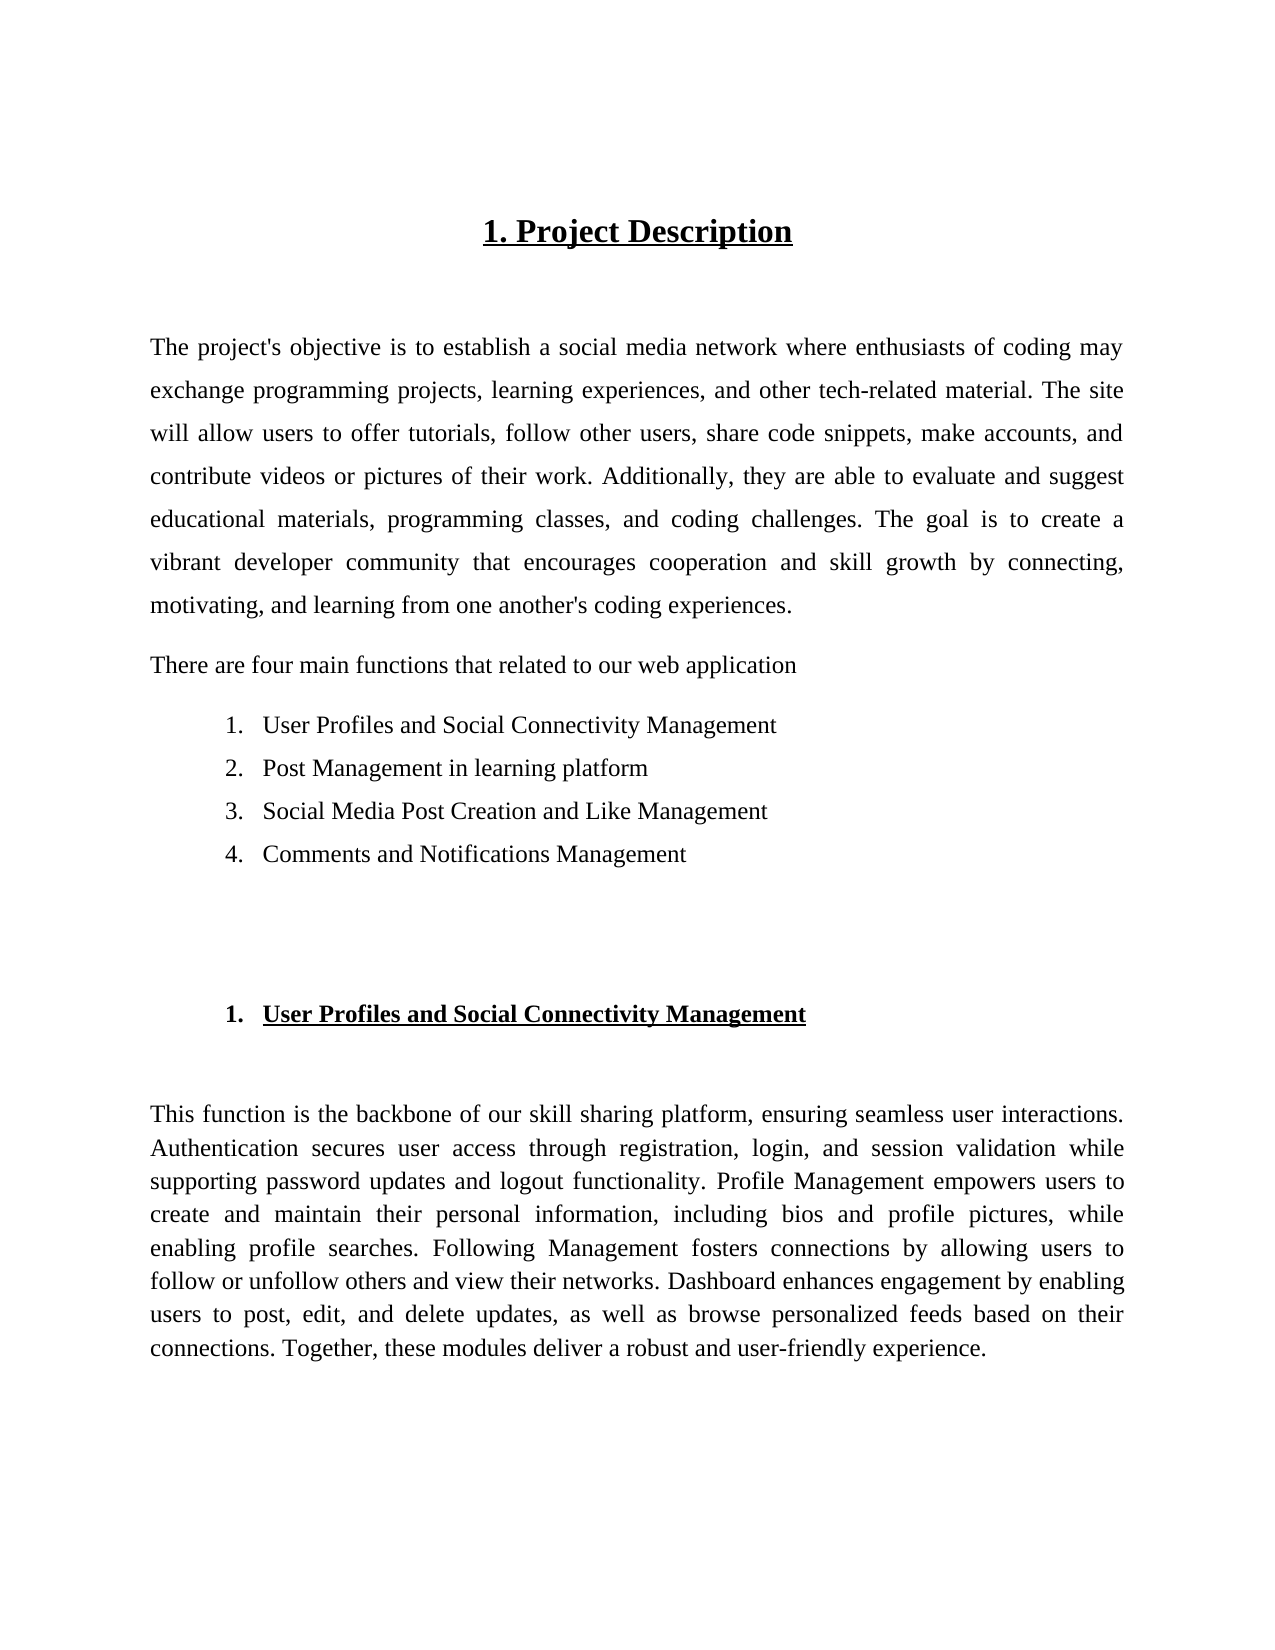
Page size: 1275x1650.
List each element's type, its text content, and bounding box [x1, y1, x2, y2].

text 1. Project Description [150, 211, 1125, 249]
text The project's objective is to establish a social media network where enthusiasts of coding may exchange programming projects, learning experiences, and other tech-related material. The site will allow users to offer tutorials, follow other users, share code snippets, make accounts, and contribute videos or pictures of their work. Additionally, they are able to evaluate and suggest educational materials, programming classes, and coding challenges. The goal is to create a vibrant developer community that encourages cooperation and skill growth by connecting, motivating, and learning from one another's coding experiences. [150, 332, 1125, 619]
list Post Management in learning platform [225, 753, 1125, 782]
list User Profiles and Social Connectivity Management [225, 710, 1125, 739]
text There are four main functions that related to our web application [150, 650, 1125, 679]
list Comments and Notifications Management [225, 839, 1125, 868]
list Social Media Post Creation and Like Management [225, 796, 1125, 825]
list User Profiles and Social Connectivity Management [225, 999, 1125, 1028]
text This function is the backbone of our skill sharing platform, ensuring seamless user interactions. Authentication secures user access through registration, login, and session validation while supporting password updates and logout functionality. Profile Management empowers users to create and maintain their personal information, including bios and profile pictures, while enabling profile searches. Following Management fosters connections by allowing users to follow or unfollow others and view their networks. Dashboard enhances engagement by enabling users to post, edit, and delete updates, as well as browse personalized feeds based on their connections. Together, these modules deliver a robust and user-friendly experience. [150, 1099, 1125, 1361]
